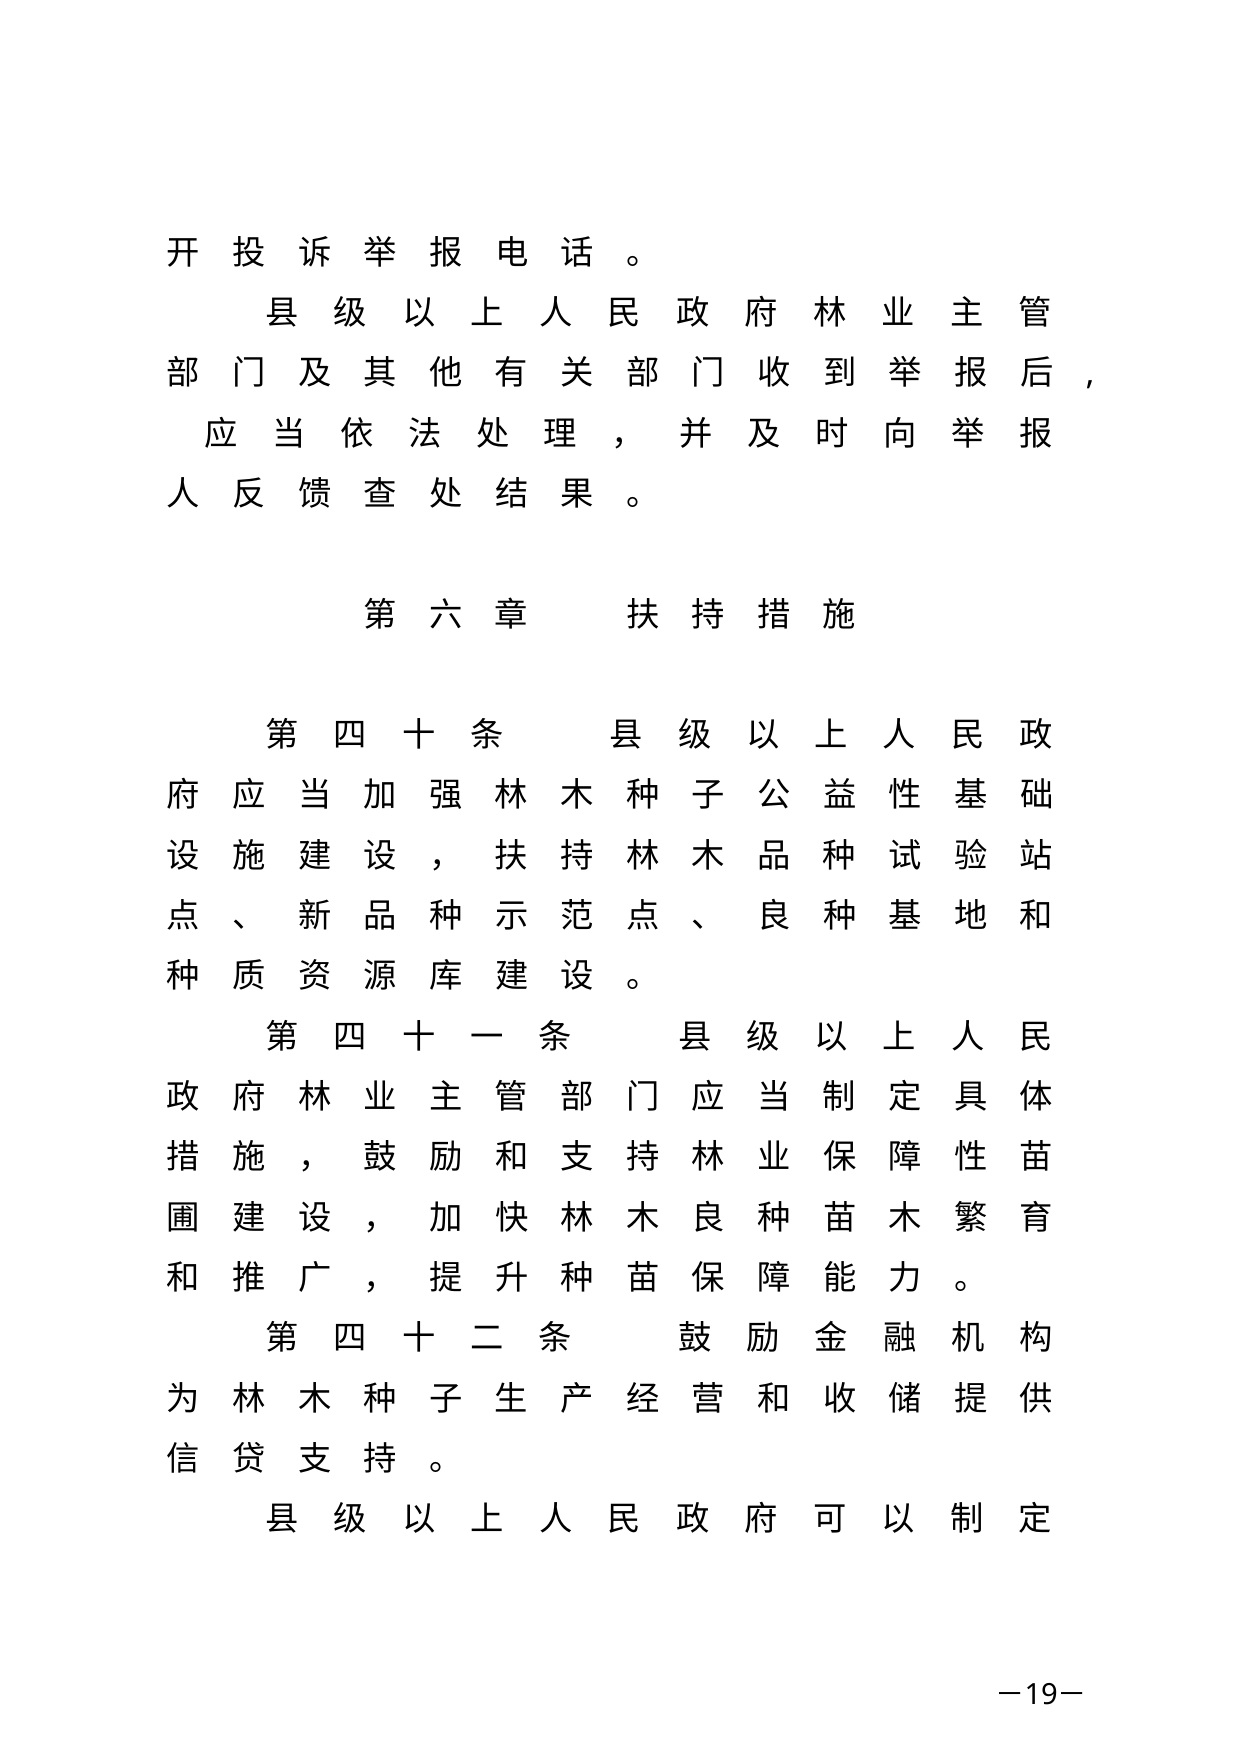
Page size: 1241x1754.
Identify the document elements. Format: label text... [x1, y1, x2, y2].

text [167, 219, 1085, 280]
text 第四十一条 县级以上人民政府林业主管部门应当制定具体措施，鼓励和支持林业保障性苗圃建设，加快林木良种苗木繁育和推广，提升种苗保障能力。 [167, 1003, 1085, 1305]
text 第四十条 县级以上人民政府应当加强林木种子公益性基础设施建设，扶持林木品种试验站点、新品种示范点、良种基地和种质资源库建设。 [167, 702, 1085, 1003]
text 县级以上人民政府林业主管部门及其他有关部门收到举报后, 应当依法处理，并及时向举报人反馈查处结果。 [167, 280, 1085, 521]
text 第六章 扶持措施 [167, 581, 1085, 642]
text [167, 1486, 1085, 1546]
text 第四十二条 鼓励金融机构为林木种子生产经营和收储提供信贷支持。 [167, 1305, 1085, 1486]
